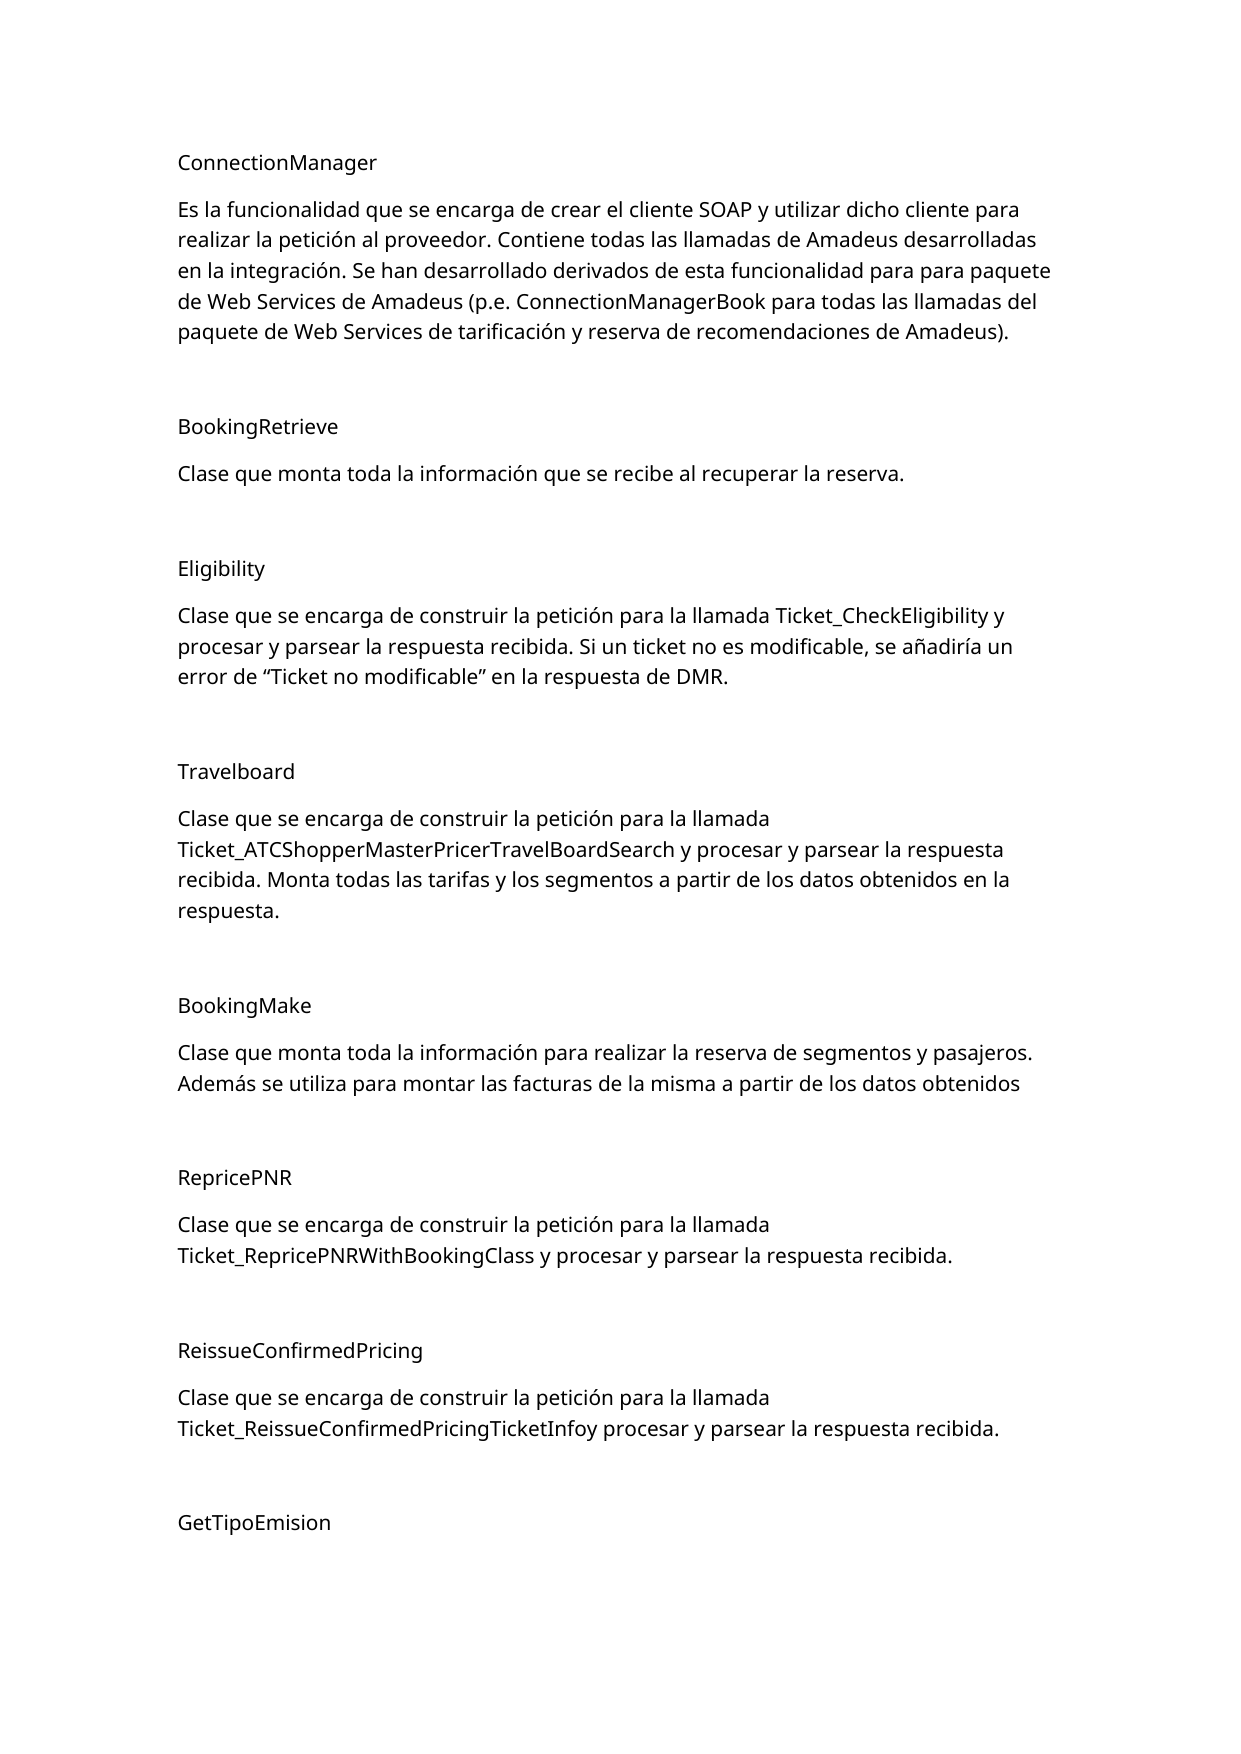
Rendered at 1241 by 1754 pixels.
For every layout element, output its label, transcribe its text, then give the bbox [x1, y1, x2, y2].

text Clase que monta toda la información que se recibe al recuperar la reserva. [177, 459, 1063, 488]
text ConnectionManager [177, 148, 1063, 176]
text Travelboard [177, 757, 1063, 785]
text RepricePNR [177, 1163, 1063, 1192]
text Clase que se encarga de construir la petición para la llamada Ticket_RepricePNRWithBookingClass y procesar y parsear la respuesta recibida. [177, 1211, 1063, 1269]
text Eligibility [177, 554, 1063, 582]
text Clase que se encarga de construir la petición para la llamada Ticket_ReissueConfirmedPricingTicketInfoy procesar y parsear la respuesta recibida. [177, 1383, 1063, 1442]
text Clase que se encarga de construir la petición para la llamada Ticket_CheckEligibility y procesar y parsear la respuesta recibida. Si un ticket no es modificable, se añadiría un error de “Ticket no modificable” en la respuesta de DMR. [177, 601, 1063, 691]
text Clase que monta toda la información para realizar la reserva de segmentos y pasajeros. Además se utiliza para montar las facturas de la misma a partir de los datos obtenidos [177, 1038, 1063, 1097]
text BookingMake [177, 991, 1063, 1019]
text Es la funcionalidad que se encarga de crear el cliente SOAP y utilizar dicho cliente para realizar la petición al proveedor. Contiene todas las llamadas de Amadeus desarrolladas en la integración. Se han desarrollado derivados de esta funcionalidad para para paquete de Web Services de Amadeus (p.e. ConnectionManagerBook para todas las llamadas del paquete de Web Services de tarificación y reserva de recomendaciones de Amadeus). [177, 195, 1063, 346]
text BookingRetrieve [177, 412, 1063, 440]
text Clase que se encarga de construir la petición para la llamada Ticket_ATCShopperMasterPricerTravelBoardSearch y procesar y parsear la respuesta recibida. Monta todas las tarifas y los segmentos a partir de los datos obtenidos en la respuesta. [177, 804, 1063, 924]
text GetTipoEmision [177, 1508, 1063, 1537]
text ReissueConfirmedPricing [177, 1336, 1063, 1364]
